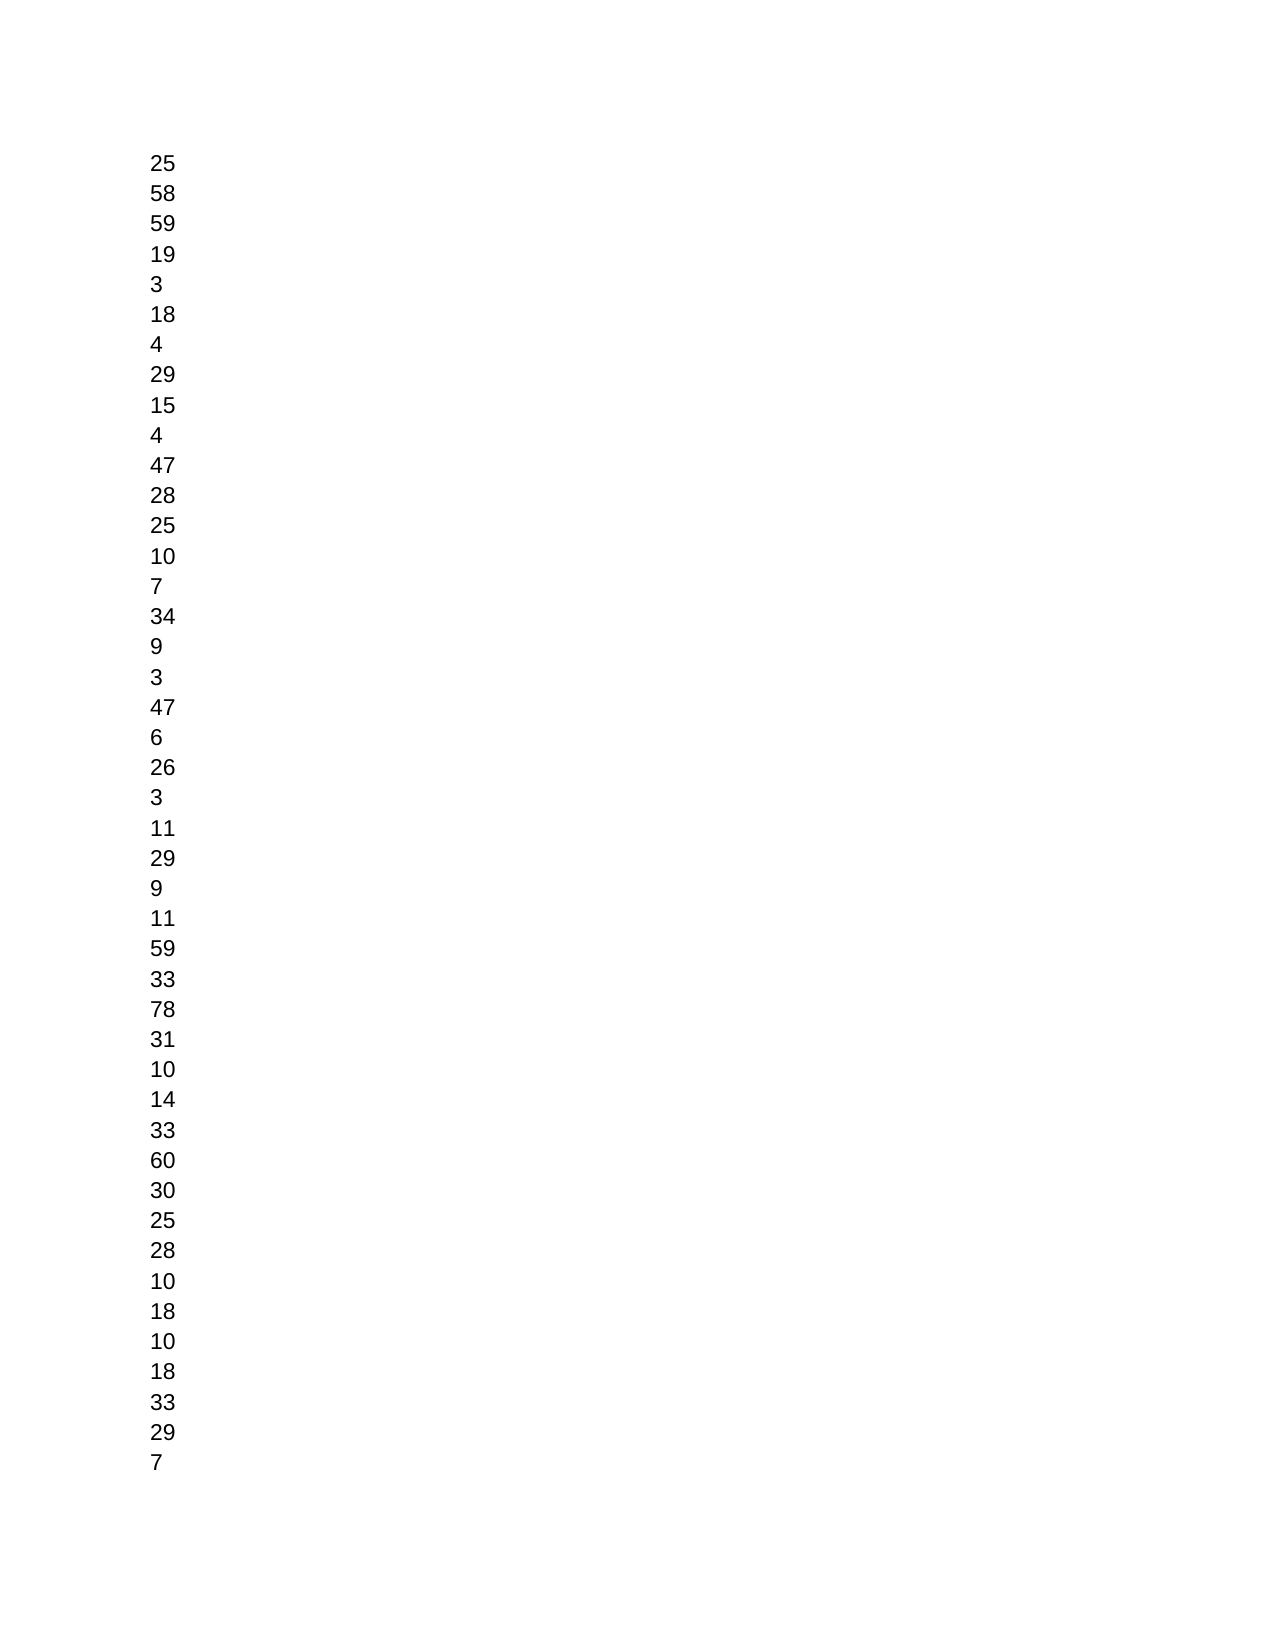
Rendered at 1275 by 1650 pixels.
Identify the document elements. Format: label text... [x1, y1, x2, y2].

text 14 [150, 1086, 1125, 1113]
text 18 [150, 1358, 1125, 1385]
text 31 [150, 1026, 1125, 1052]
text 7 [150, 573, 1125, 599]
text 4 [150, 422, 1125, 448]
text 7 [150, 1449, 1125, 1475]
text 19 [150, 241, 1125, 267]
text 15 [150, 392, 1125, 418]
text 11 [150, 905, 1125, 932]
text 33 [150, 1388, 1125, 1415]
text 59 [150, 935, 1125, 962]
text 4 [150, 331, 1125, 358]
text 29 [150, 845, 1125, 871]
text 3 [150, 663, 1125, 690]
text 10 [150, 1328, 1125, 1354]
text 26 [150, 754, 1125, 781]
text 3 [150, 784, 1125, 811]
text 25 [150, 150, 1125, 176]
text 78 [150, 996, 1125, 1022]
text 60 [150, 1147, 1125, 1173]
text 29 [150, 1419, 1125, 1445]
text 58 [150, 180, 1125, 207]
text 47 [150, 452, 1125, 478]
text 18 [150, 301, 1125, 327]
text 29 [150, 361, 1125, 388]
text 9 [150, 633, 1125, 660]
text 33 [150, 966, 1125, 992]
text 25 [150, 1207, 1125, 1234]
text 3 [150, 271, 1125, 297]
text 28 [150, 482, 1125, 509]
text 18 [150, 1298, 1125, 1324]
text 10 [150, 1056, 1125, 1083]
text 59 [150, 210, 1125, 237]
text 33 [150, 1117, 1125, 1143]
text 9 [150, 875, 1125, 901]
text 10 [150, 543, 1125, 569]
text 28 [150, 1237, 1125, 1264]
text 30 [150, 1177, 1125, 1203]
text 34 [150, 603, 1125, 629]
text 11 [150, 814, 1125, 841]
text 47 [150, 694, 1125, 720]
text 10 [150, 1268, 1125, 1294]
text 6 [150, 724, 1125, 750]
text 25 [150, 512, 1125, 539]
